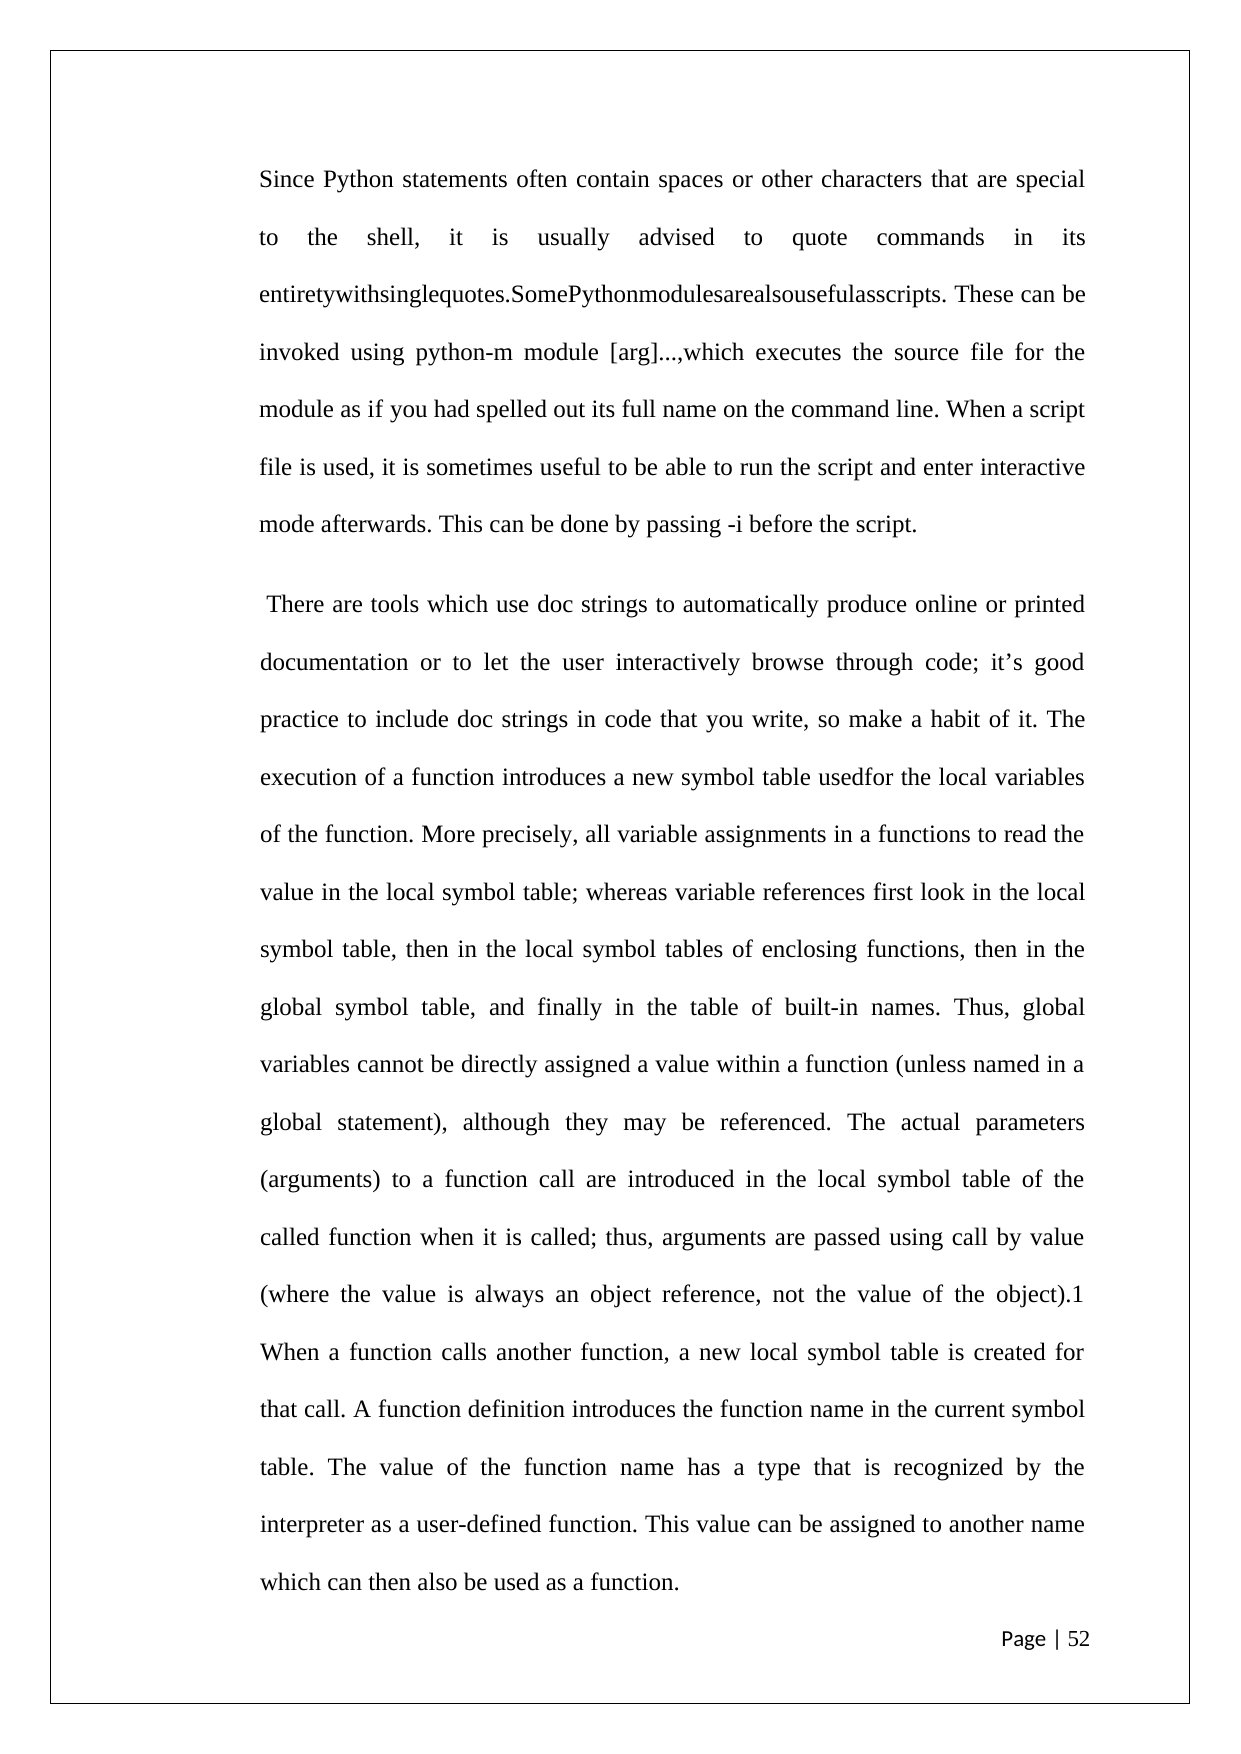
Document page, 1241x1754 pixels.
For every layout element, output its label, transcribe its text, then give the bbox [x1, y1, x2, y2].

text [259, 164, 1086, 538]
text There are tools which use doc strings to automatically produce online or printed documentation or to let the user interactively browse through code; it’s good practice to include doc strings in code that you write, so make a habit of it. The execution of a function introduces a new symbol table usedfor the local variables of the function. More precisely, all variable assignments in a functions to read the value in the local symbol table; whereas variable references first look in the local symbol table, then in the local symbol tables of enclosing functions, then in the global symbol table, and finally in the table of built-in names. Thus, global variables cannot be directly assigned a value within a function (unless named in a global statement), although they may be referenced. The actual parameters (arguments) to a function call are introduced in the local symbol table of the called function when it is called; thus, arguments are passed using call by value (where the value is always an object reference, not the value of the object).1 When a function calls another function, a new local symbol table is created for that call. A function definition introduces the function name in the current symbol table. The value of the function name has a type that is recognized by the interpreter as a user-defined function. This value can be assigned to another name which can then also be used as a function. [260, 589, 1086, 1595]
